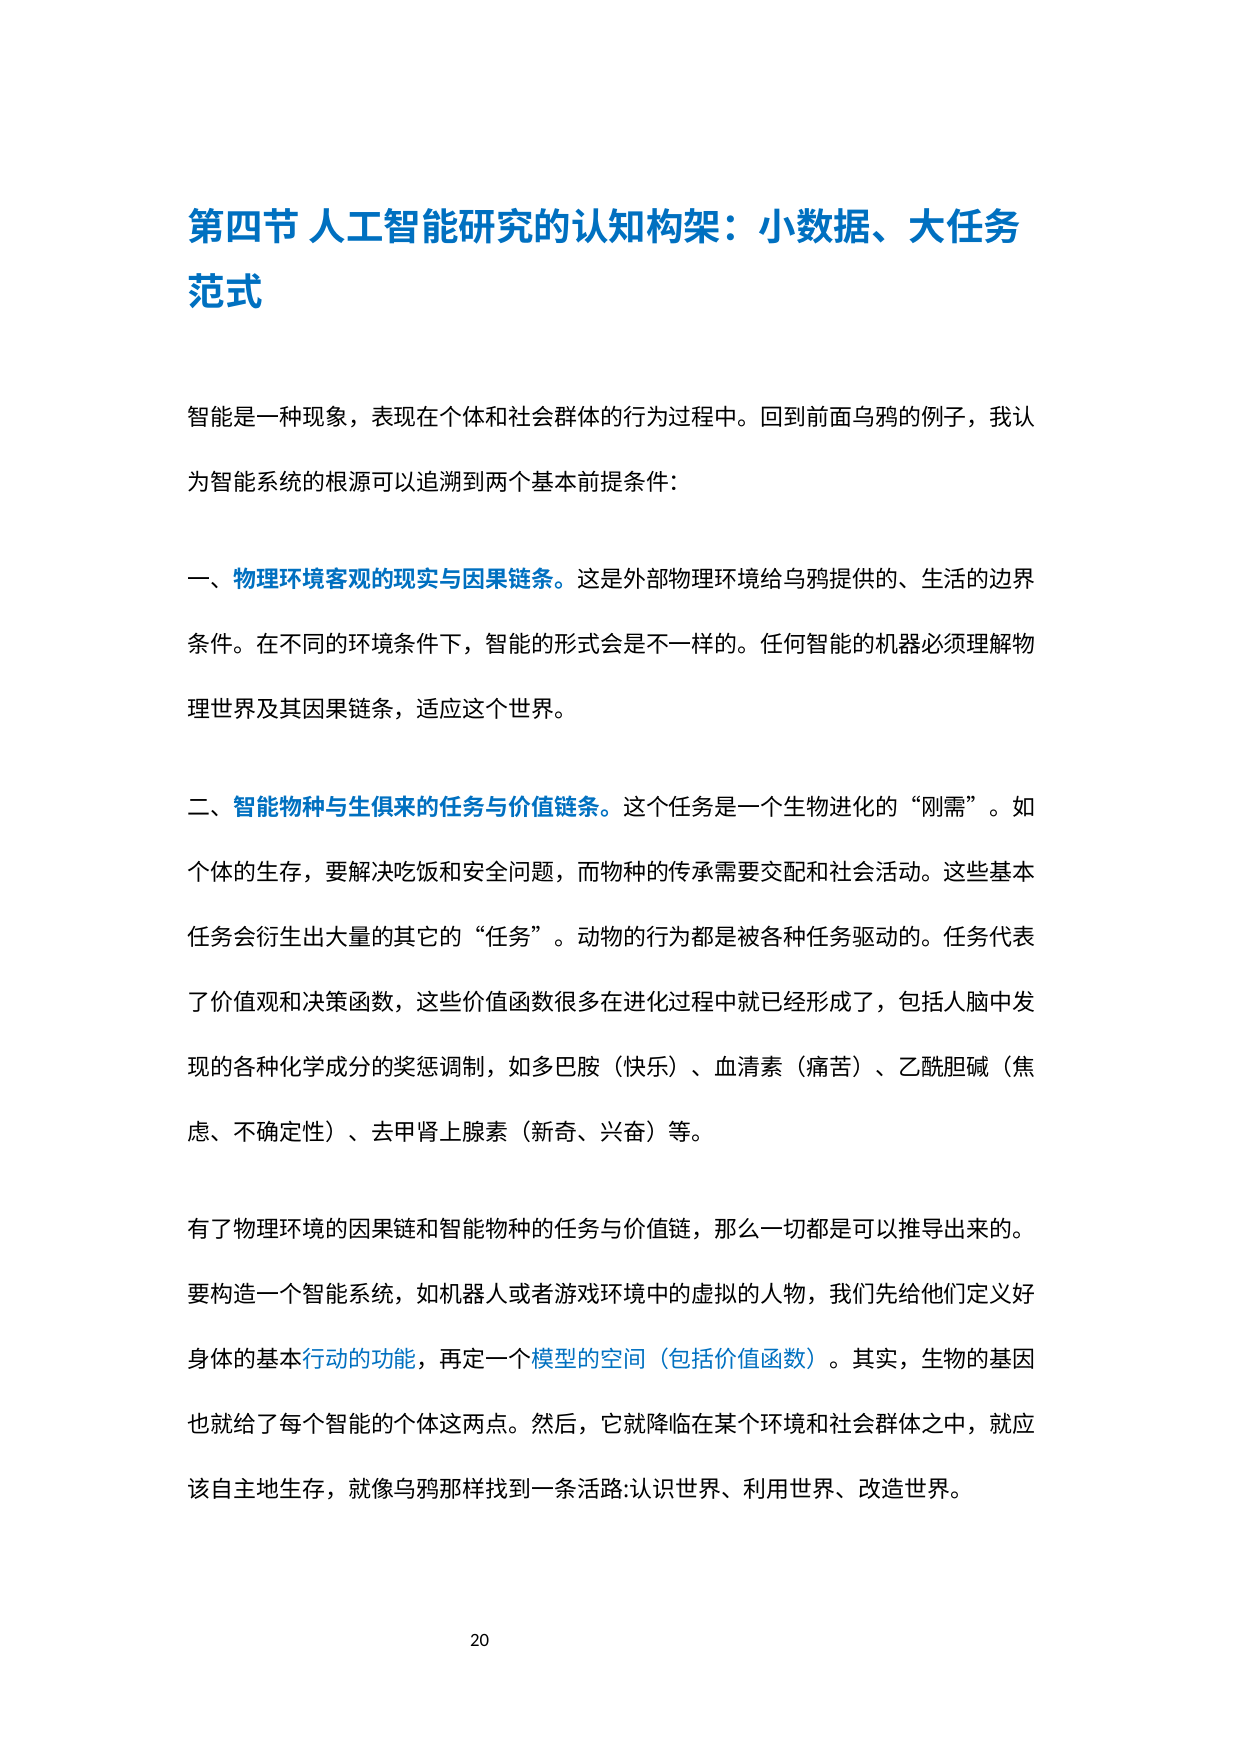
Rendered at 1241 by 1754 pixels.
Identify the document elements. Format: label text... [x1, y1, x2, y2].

subtitle 第四节 人工智能研究的认知构架：小数据、大任务范式 [187, 191, 1053, 321]
text 一、物理环境客观的现实与因果链条。这是外部物理环境给乌鸦提供的、生活的边界条件。在不同的环境条件下，智能的形式会是不一样的。任何智能的机器必须理解物理世界及其因果链条，适应这个世界。 [187, 545, 1053, 740]
text 二、智能物种与生俱来的任务与价值链条。这个任务是一个生物进化的“刚需”。如个体的生存，要解决吃饭和安全问题，而物种的传承需要交配和社会活动。这些基本任务会衍生出大量的其它的“任务”。动物的行为都是被各种任务驱动的。任务代表了价值观和决策函数，这些价值函数很多在进化过程中就已经形成了，包括人脑中发现的各种化学成分的奖惩调制，如多巴胺（快乐）、血清素（痛苦）、乙酰胆碱（焦虑、不确定性）、去甲肾上腺素（新奇、兴奋）等。 [187, 773, 1053, 1163]
text 智能是一种现象，表现在个体和社会群体的行为过程中。回到前面乌鸦的例子，我认为智能系统的根源可以追溯到两个基本前提条件： [187, 383, 1053, 513]
text 有了物理环境的因果链和智能物种的任务与价值链，那么一切都是可以推导出来的。要构造一个智能系统，如机器人或者游戏环境中的虚拟的人物，我们先给他们定义好身体的基本行动的功能，再定一个模型的空间（包括价值函数）。其实，生物的基因也就给了每个智能的个体这两点。然后，它就降临在某个环境和社会群体之中，就应该自主地生存，就像乌鸦那样找到一条活路:认识世界、利用世界、改造世界。 [187, 1195, 1053, 1520]
